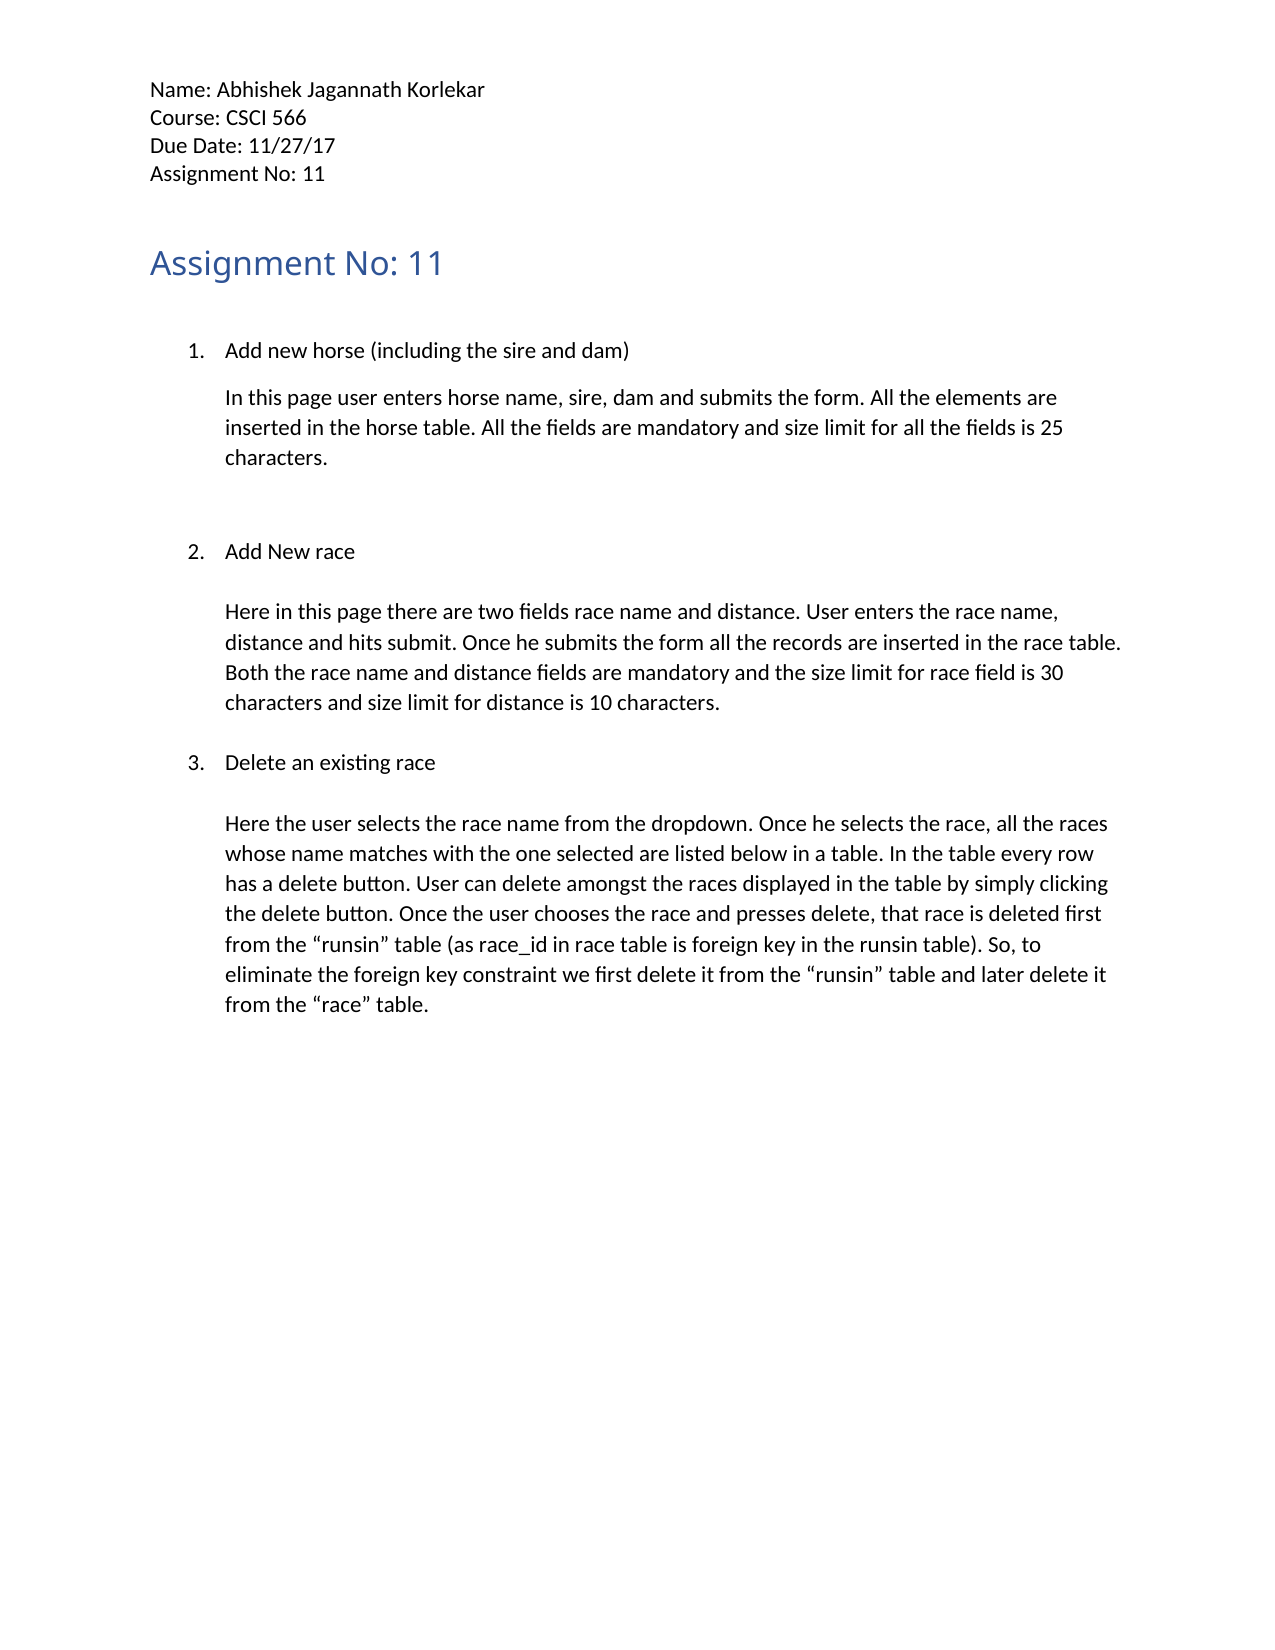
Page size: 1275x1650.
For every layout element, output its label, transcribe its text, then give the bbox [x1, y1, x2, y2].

list Here the user selects the race name from the dropdown. Once he selects the race, all the races whose name matches with the one selected are listed below in a table. In the table every row has a delete button. User can delete amongst the races displayed in the table by simply clicking the delete button. Once the user chooses the race and presses delete, that race is deleted first from the “runsin” table (as race_id in race table is foreign key in the runsin table). So, to eliminate the foreign key constraint we first delete it from the “runsin” table and later delete it from the “race” table. [225, 809, 1125, 1018]
list Here in this page there are two fields race name and distance. User enters the race name, distance and hits submit. Once he submits the form all the records are inserted in the race table. Both the race name and distance fields are mandatory and the size limit for race field is 30 characters and size limit for distance is 10 characters. [225, 597, 1125, 716]
subtitle Assignment No: 11 [150, 240, 1125, 286]
list Add New race [187, 537, 1125, 565]
list Add new horse (including the sire and dam) [187, 336, 1125, 364]
text In this page user enters horse name, sire, dam and submits the form. All the elements are inserted in the horse table. All the fields are mandatory and size limit for all the fields is 25 characters. [225, 383, 1125, 471]
list Delete an existing race [187, 748, 1125, 776]
